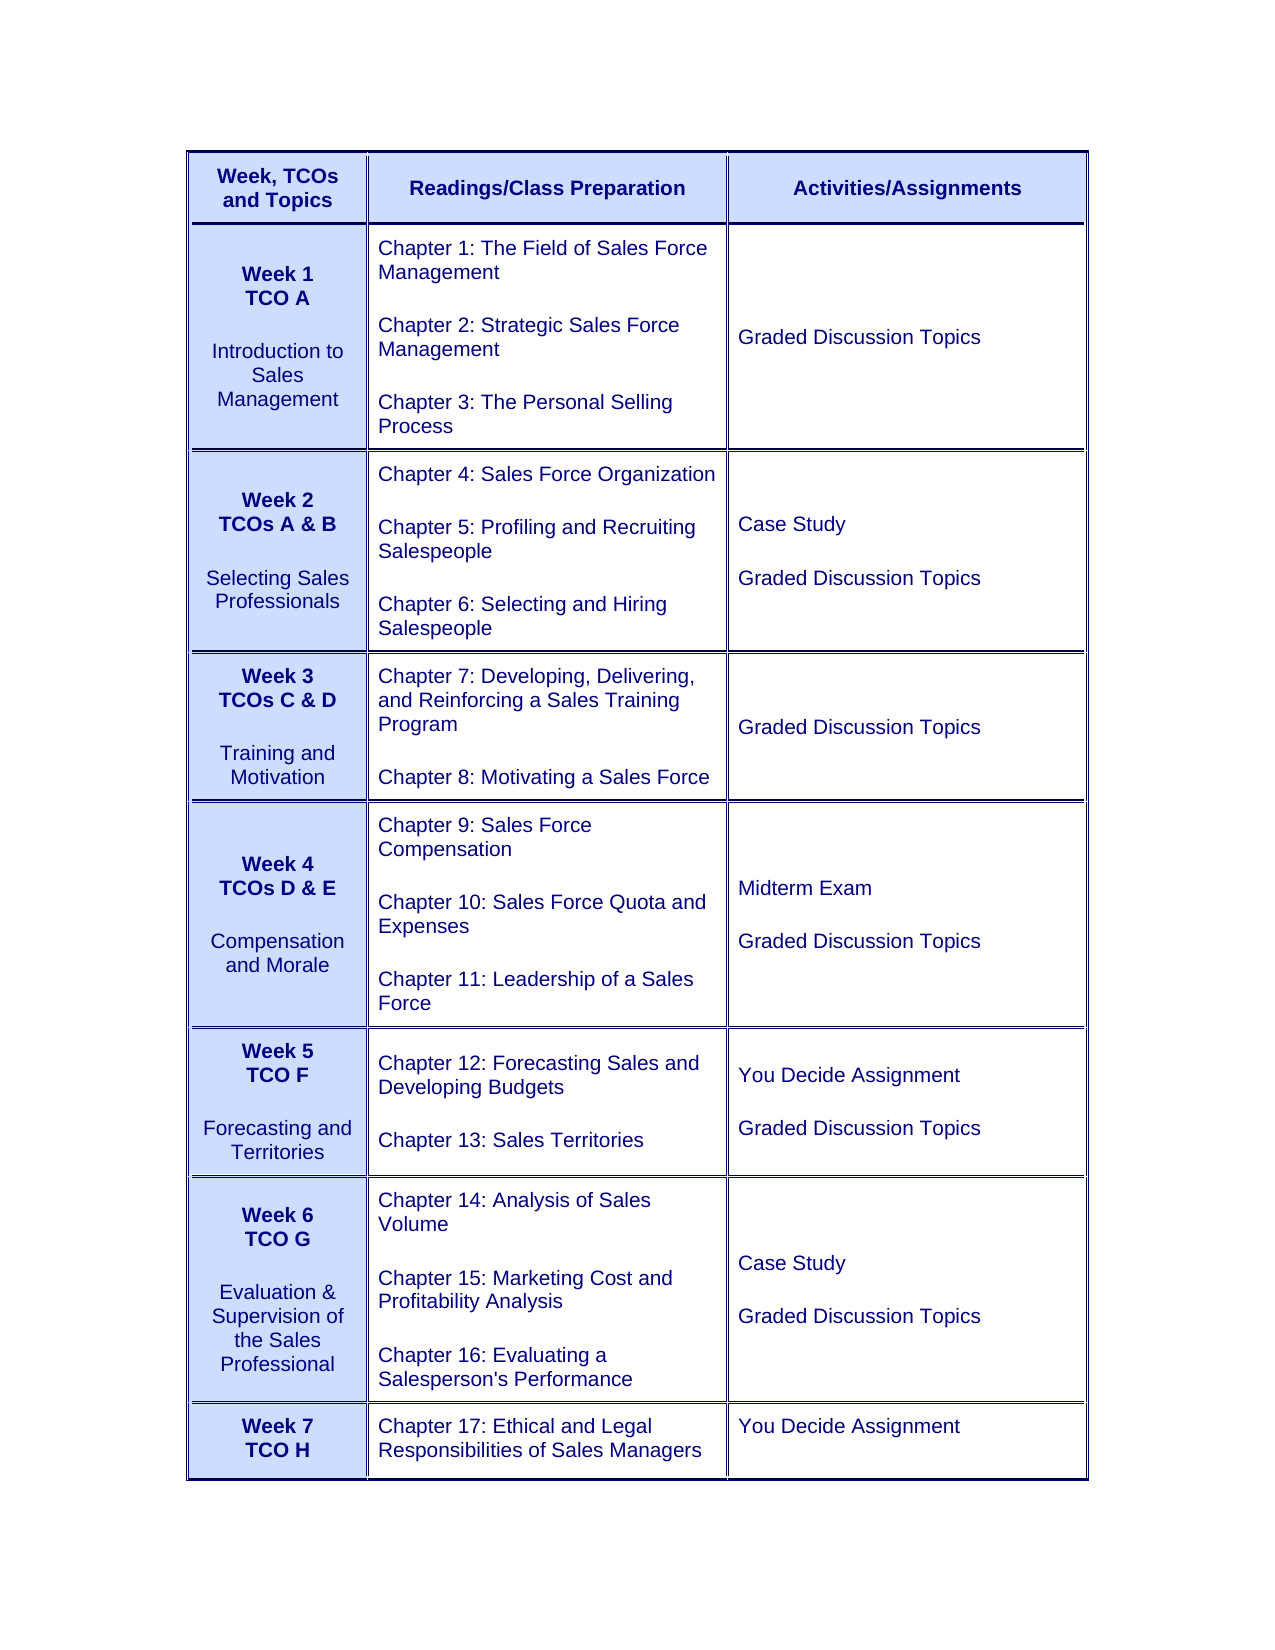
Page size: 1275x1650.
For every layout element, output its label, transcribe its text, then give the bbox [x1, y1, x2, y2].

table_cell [188, 1401, 367, 1478]
table_cell Week 4 TCOs D & E Compensation and Morale [189, 799, 366, 1026]
table_cell Week 3 TCOs C & D Training and Motivation [189, 650, 366, 799]
table_header Readings/Class Preparation [368, 153, 727, 222]
table_cell Case Study Graded Discussion Topics [729, 448, 1086, 650]
table_cell Week 1 TCO A Introduction to Sales Management [189, 222, 366, 448]
table_cell Chapter 12: Forecasting Sales and Developing Budgets Chapter 13: Sales Territories [369, 1029, 726, 1174]
table_cell Chapter 14: Analysis of Sales Volume Chapter 15: Marketing Cost and Profitability Analysis Chapter 16: Evaluating a Salesperson's Performance [369, 1178, 726, 1401]
table_cell Chapter 9: Sales Force Compensation Chapter 10: Sales Force Quota and Expenses Chapter 11: Leadership of a Sales Force [369, 803, 726, 1026]
table_cell Week 2 TCOs A & B Selecting Sales Professionals [189, 448, 366, 650]
table_cell Case Study Graded Discussion Topics [729, 1175, 1086, 1401]
table_cell Midterm Exam Graded Discussion Topics [729, 799, 1086, 1026]
table_cell Week 6 TCO G Evaluation & Supervision of the Sales Professional [189, 1175, 366, 1401]
table_header Week, TCOs and Topics [189, 153, 367, 222]
table_cell Chapter 7: Developing, Delivering, and Reinforcing a Sales Training Program Chapter 8: Motivating a Sales Force [369, 654, 726, 799]
table_cell Graded Discussion Topics [729, 650, 1086, 799]
table_cell Graded Discussion Topics [729, 222, 1086, 448]
table_cell Week 5 TCO F Forecasting and Territories [188, 1026, 367, 1174]
table_cell You Decide Assignment Graded Discussion Topics [728, 1026, 1087, 1174]
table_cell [728, 1401, 1087, 1478]
table_cell Chapter 4: Sales Force Organization Chapter 5: Profiling and Recruiting Salespeople Chapter 6: Selecting and Hiring Salespeople [369, 452, 726, 650]
table_header Activities/Assignments [728, 153, 1086, 222]
table_cell Chapter 1: The Field of Sales Force Management Chapter 2: Strategic Sales Force Management Chapter 3: The Personal Selling Process [369, 225, 726, 448]
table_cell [368, 1404, 727, 1478]
